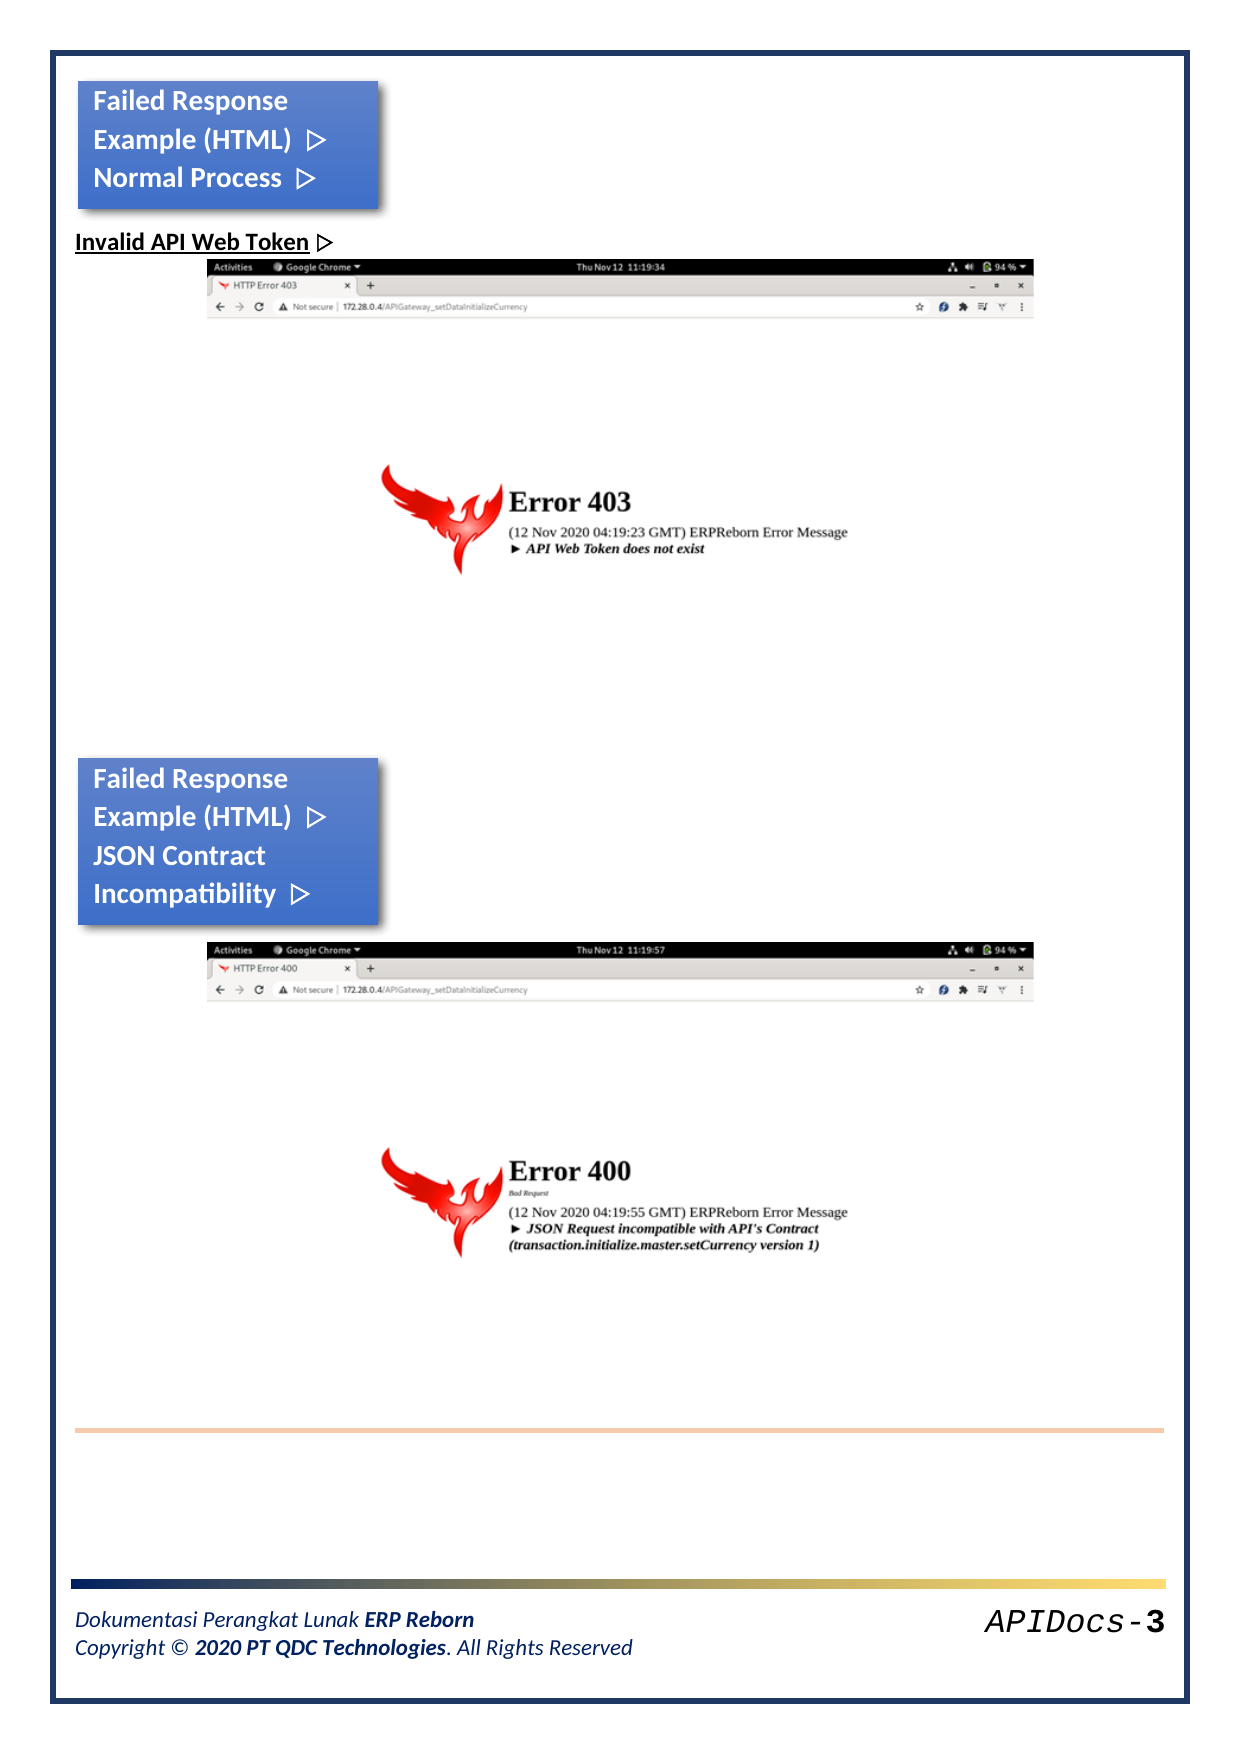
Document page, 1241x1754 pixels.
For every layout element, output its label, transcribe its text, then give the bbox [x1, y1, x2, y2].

table_header [75, 1428, 1164, 1433]
text Invalid API Web Token [75, 226, 1165, 257]
